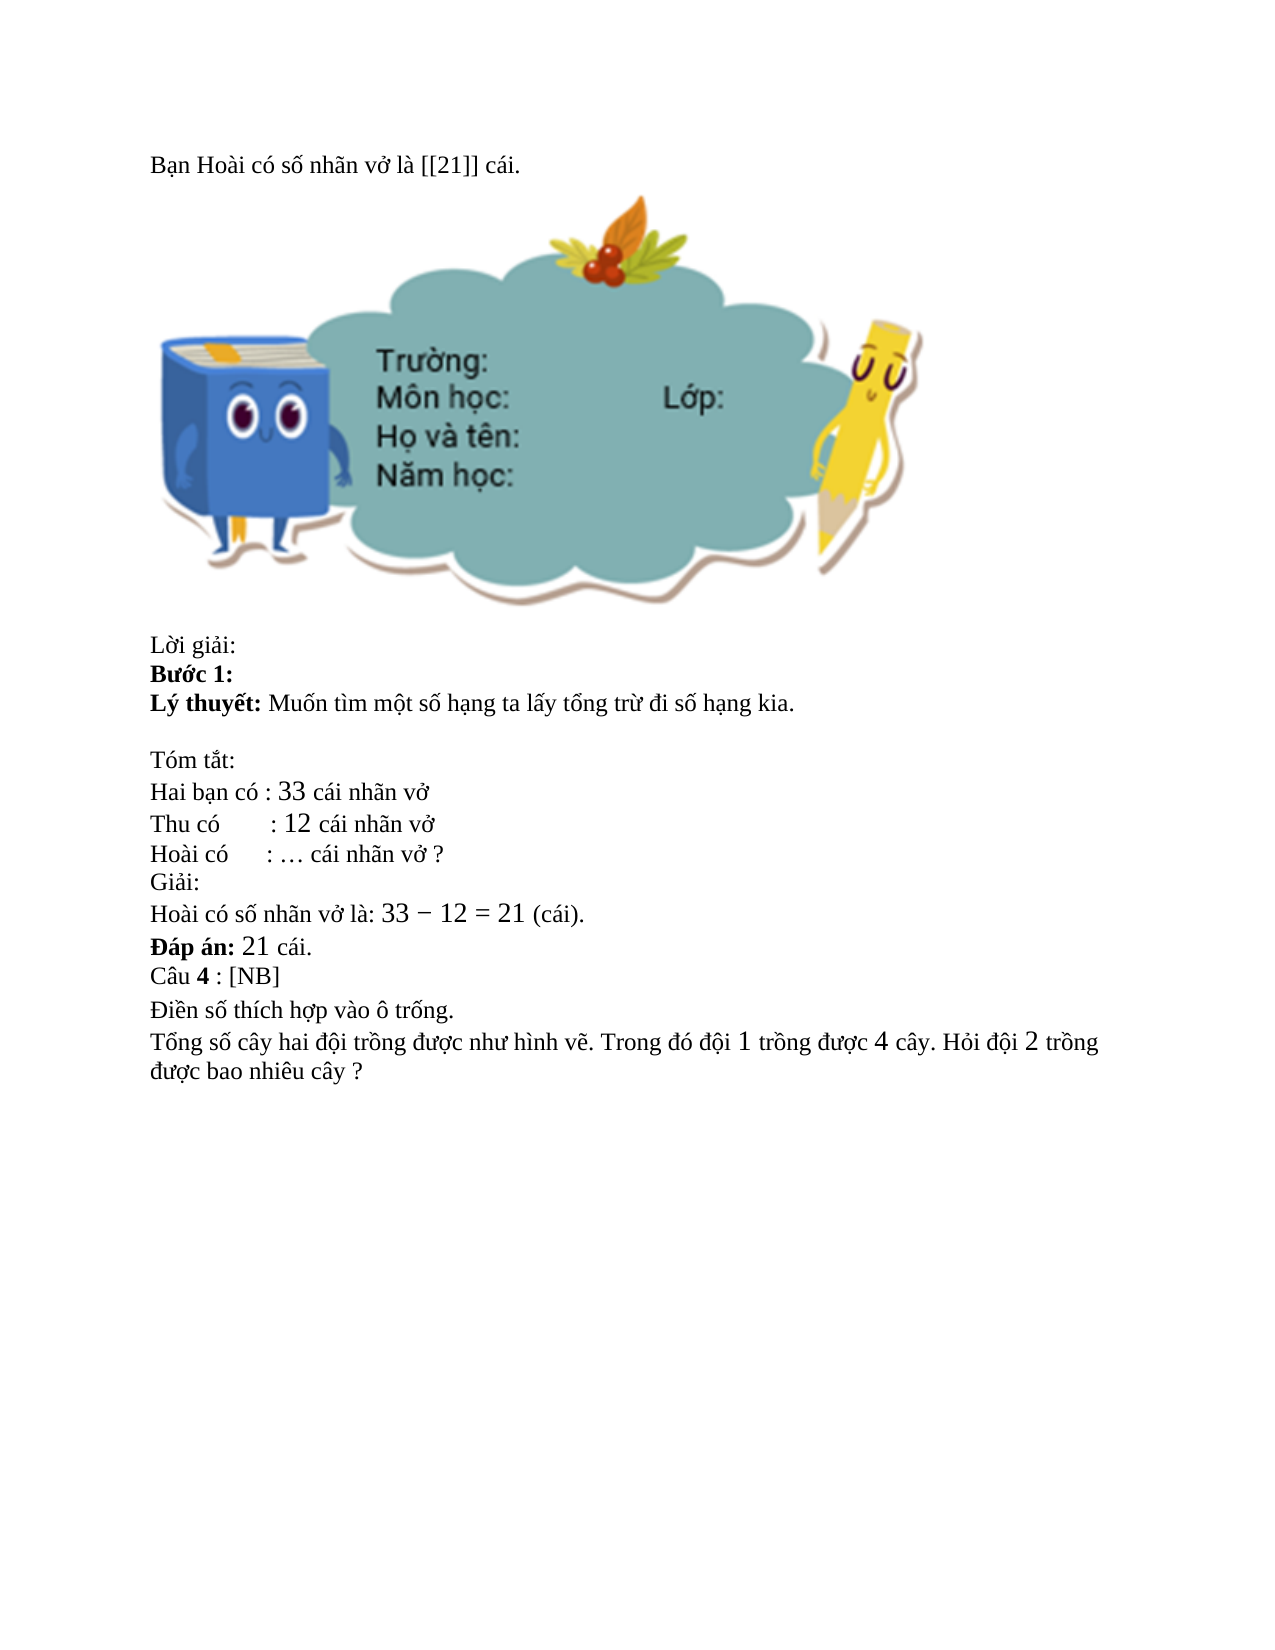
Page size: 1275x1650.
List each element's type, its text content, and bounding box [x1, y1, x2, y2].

text Câu 4 : [NB] [150, 961, 1125, 990]
text Lý thuyết: Muốn tìm một số hạng ta lấy tổng trừ đi số hạng kia. Tóm tắt: Hai bạn có : 33 cái nhãn vở Thu có : 12 cái nhãn vở Hoài có : … cái nhãn vở ? Giải: Hoài có số nhãn vở là: 33 − 12 = 21 (cái). Đáp án: 21 cái. [150, 688, 1125, 961]
text Bước 1: [150, 659, 1125, 688]
text Lời giải: [150, 630, 1125, 659]
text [150, 150, 1125, 625]
picture [150, 178, 957, 625]
text Điền số thích hợp vào ô trống. Tổng số cây hai đội trồng được như hình vẽ. Trong đó đội 1 trồng được 4 cây. Hỏi đội 2 trồng được bao nhiêu cây ? Đội 2 trồng được số cây là [[6]] cây. [150, 995, 1125, 1085]
